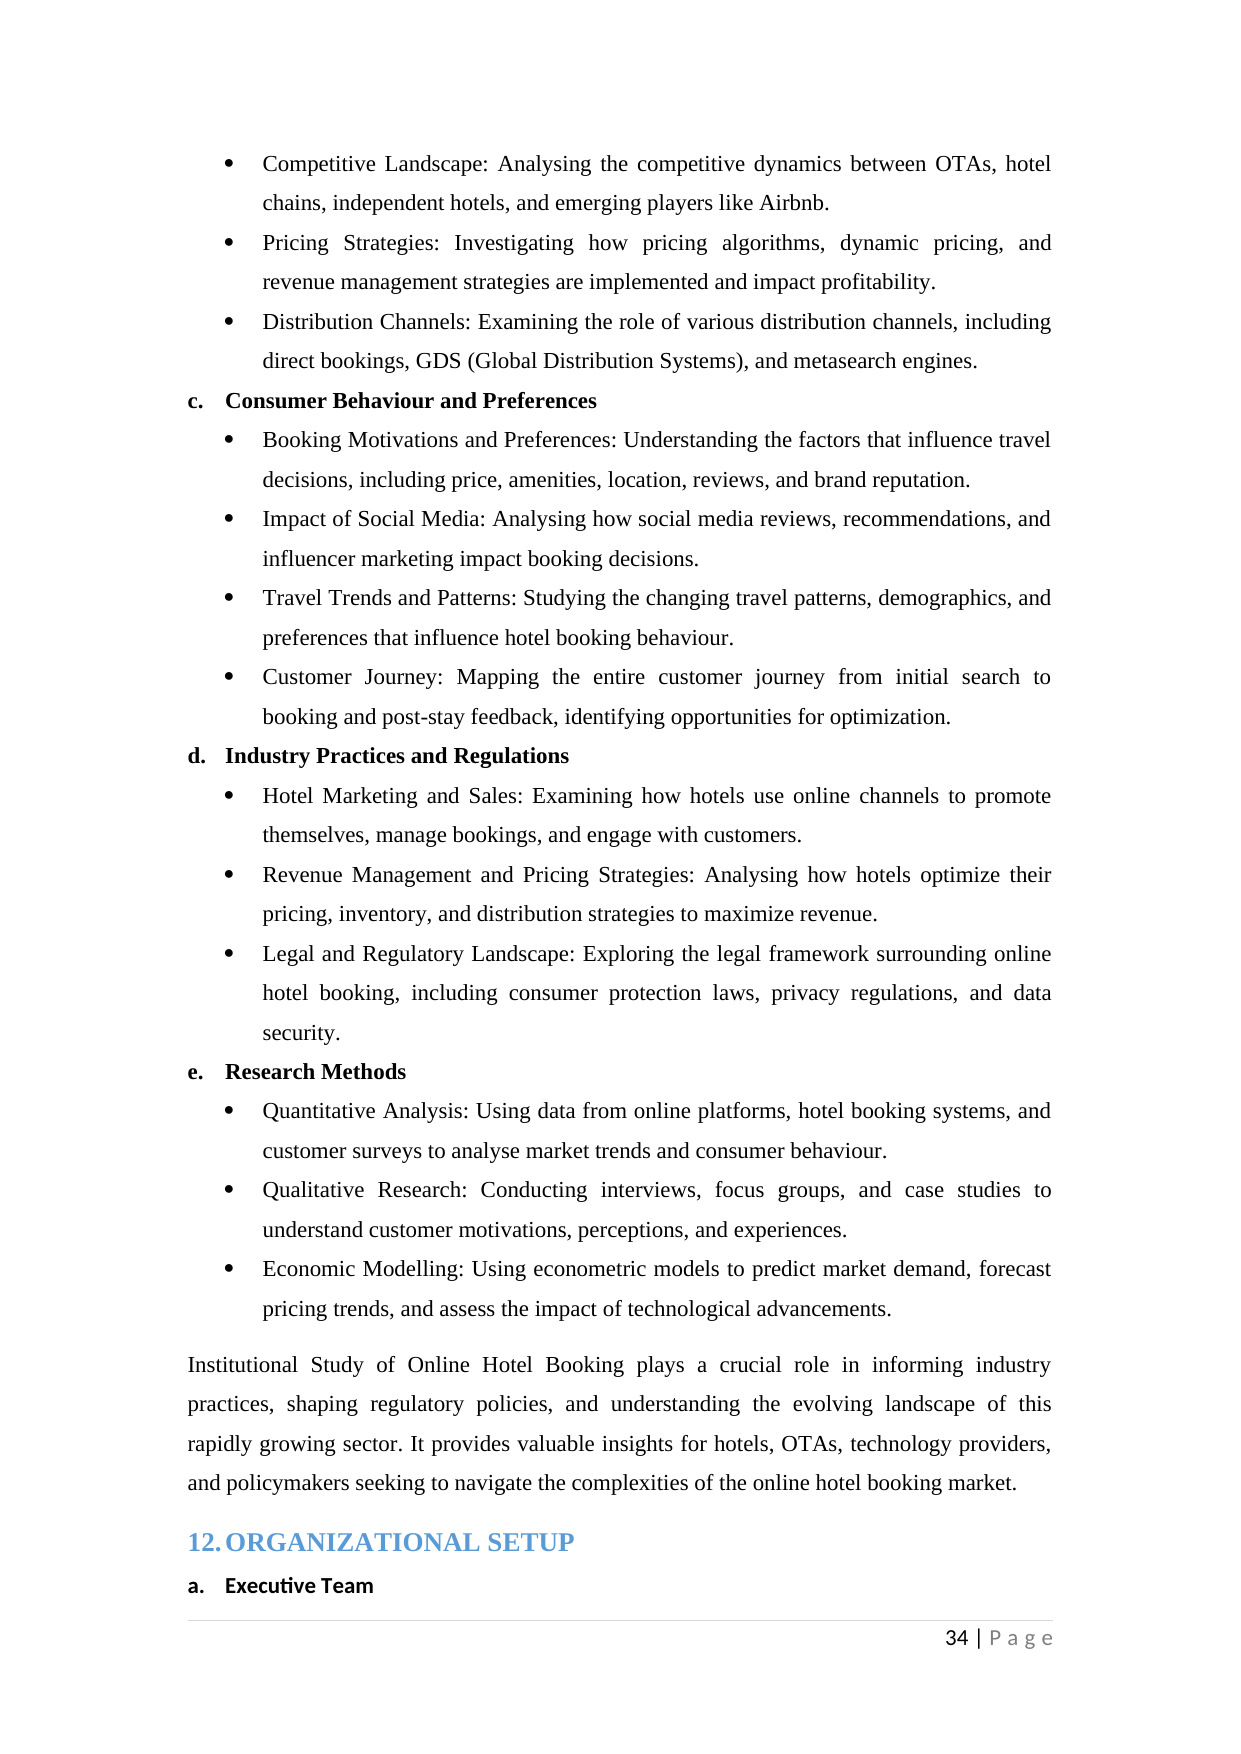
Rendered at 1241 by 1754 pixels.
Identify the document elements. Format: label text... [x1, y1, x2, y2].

list Industry Practices and Regulations [187, 742, 1053, 768]
list Research Methods [187, 1058, 1053, 1084]
list Pricing Strategies: Investigating how pricing algorithms, dynamic pricing, and revenue management strategies are implemented and impact profitability. [225, 229, 1053, 295]
list Executive Team [187, 1572, 1053, 1600]
list Quantitative Analysis: Using data from online platforms, hotel booking systems, and customer surveys to analyse market trends and consumer behaviour. [225, 1097, 1053, 1163]
list Consumer Behaviour and Preferences [187, 387, 1053, 413]
list Qualitative Research: Conducting interviews, focus groups, and case studies to understand customer motivations, perceptions, and experiences. [225, 1176, 1053, 1242]
list Legal and Regulatory Landscape: Exploring the legal framework surrounding online hotel booking, including consumer protection laws, privacy regulations, and data security. [225, 939, 1053, 1045]
list Hotel Marketing and Sales: Examining how hotels use online channels to promote themselves, manage bookings, and engage with customers. [225, 782, 1053, 847]
list Competitive Landscape: Analysing the competitive dynamics between OTAs, hotel chains, independent hotels, and emerging players like Airbnb. [225, 150, 1053, 216]
subtitle ORGANIZATIONAL SETUP [187, 1526, 1053, 1557]
list Customer Journey: Mapping the entire customer journey from initial search to booking and post-stay feedback, identifying opportunities for optimization. [225, 663, 1053, 729]
text Institutional Study of Online Hotel Booking plays a crucial role in informing industry practices, shaping regulatory policies, and understanding the evolving landscape of this rapidly growing sector. It provides valuable insights for hotels, OTAs, technology providers, and policymakers seeking to navigate the complexities of the online hotel booking market. [187, 1351, 1053, 1496]
list Travel Trends and Patterns: Studying the changing travel patterns, demographics, and preferences that influence hotel booking behaviour. [225, 584, 1053, 650]
list Revenue Management and Pricing Strategies: Analysing how hotels optimize their pricing, inventory, and distribution strategies to maximize revenue. [225, 861, 1053, 926]
list Economic Modelling: Using econometric models to predict market demand, forecast pricing trends, and assess the impact of technological advancements. [225, 1255, 1053, 1321]
list Booking Motivations and Preferences: Understanding the factors that influence travel decisions, including price, amenities, location, reviews, and brand reputation. [225, 426, 1053, 492]
list Impact of Social Media: Analysing how social media reviews, recommendations, and influencer marketing impact booking decisions. [225, 505, 1053, 571]
list Distribution Channels: Examining the role of various distribution channels, including direct bookings, GDS (Global Distribution Systems), and metasearch engines. [225, 308, 1053, 374]
